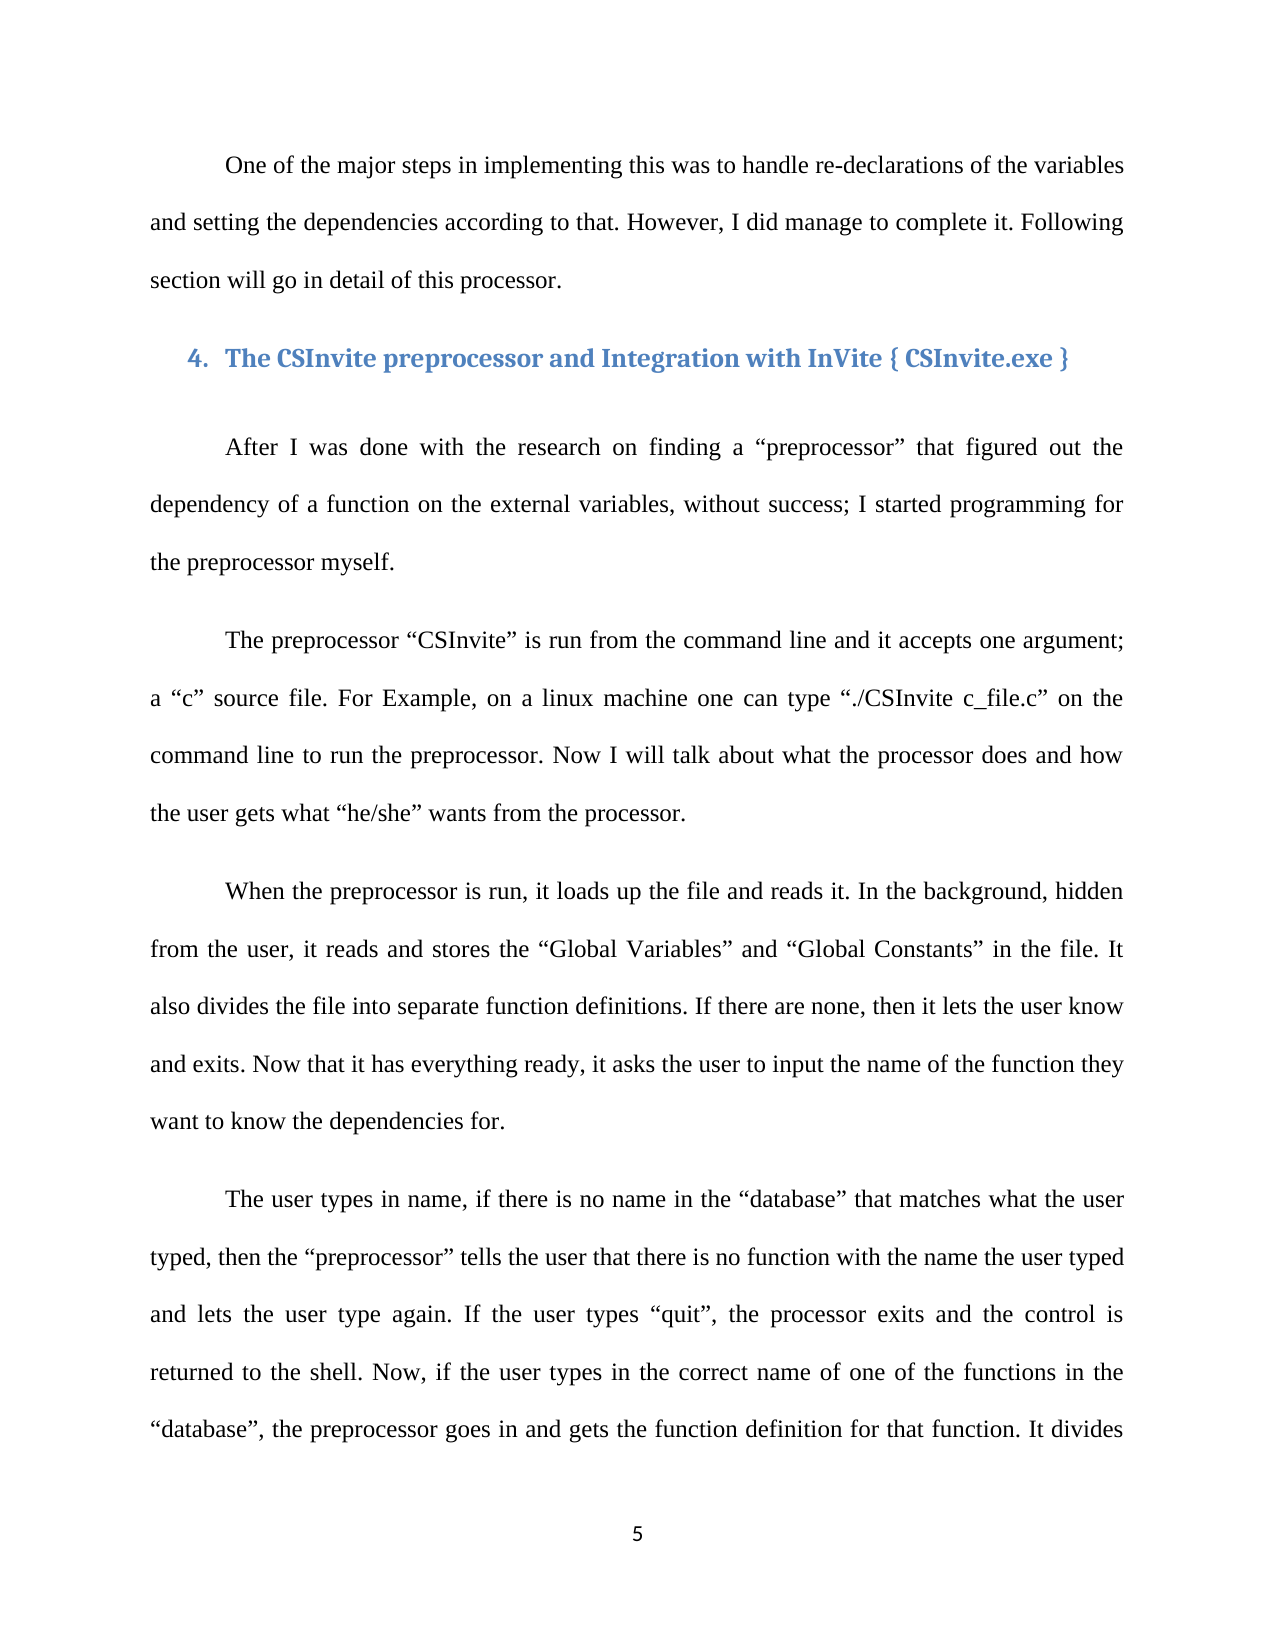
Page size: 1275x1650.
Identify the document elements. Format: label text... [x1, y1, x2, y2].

text One of the major steps in implementing this was to handle re-declarations of the variables and setting the dependencies according to that. However, I did manage to complete it. Following section will go in detail of this processor. [150, 150, 1125, 294]
subtitle The CSInvite preprocessor and Integration with InVite { CSInvite.exe } [187, 343, 1125, 374]
text When the preprocessor is run, it loads up the file and reads it. In the background, hidden from the user, it reads and stores the “Global Variables” and “Global Constants” in the file. It also divides the file into separate function definitions. If there are none, then it lets the user know and exits. Now that it has everything ready, it asks the user to input the name of the function they want to know the dependencies for. [150, 876, 1125, 1135]
text After I was done with the research on finding a “preprocessor” that figured out the dependency of a function on the external variables, without success; I started programming for the preprocessor myself. [150, 432, 1125, 576]
text The preprocessor “CSInvite” is run from the command line and it accepts one argument; a “c” source file. For Example, on a linux machine one can type “./CSInvite c_file.c” on the command line to run the preprocessor. Now I will talk about what the processor does and how the user gets what “he/she” wants from the processor. [150, 625, 1125, 827]
